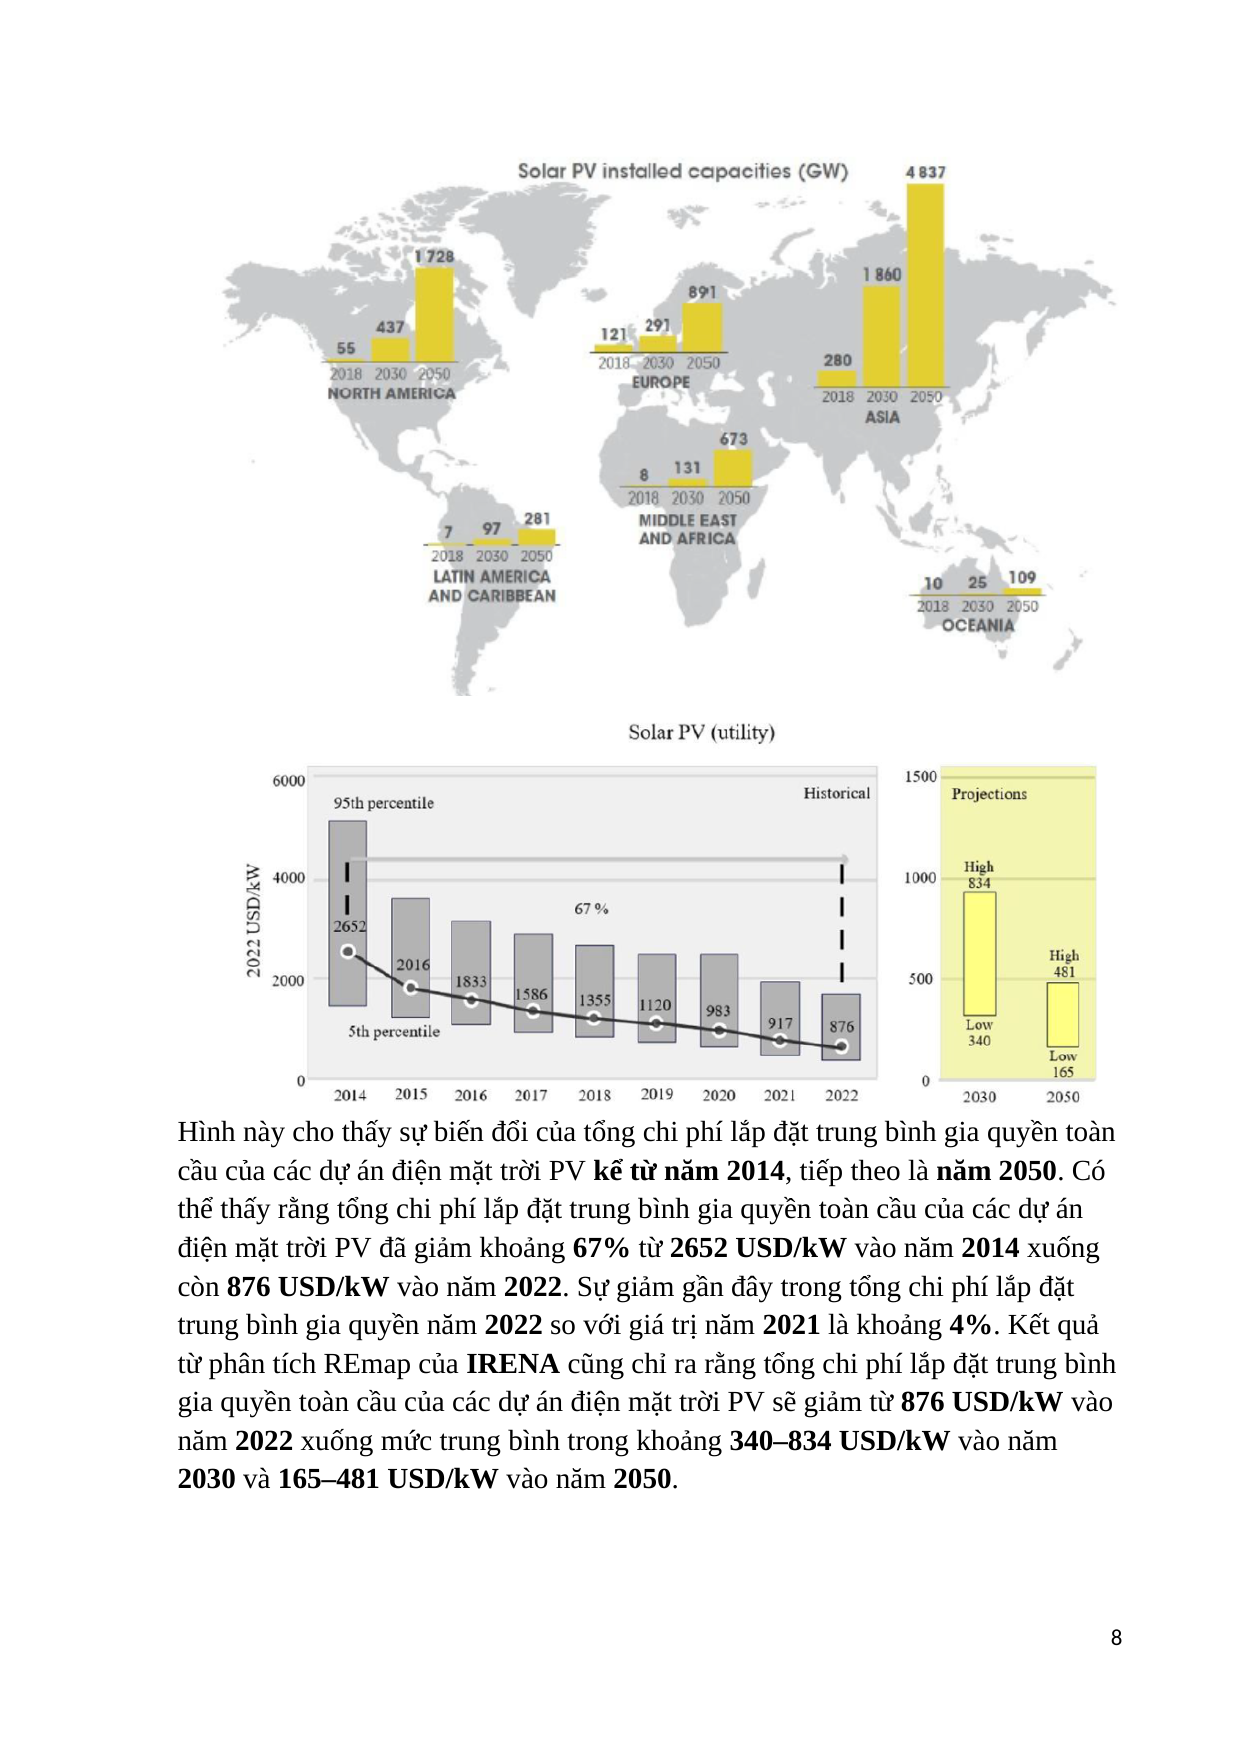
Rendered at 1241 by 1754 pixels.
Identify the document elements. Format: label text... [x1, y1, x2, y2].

picture [177, 118, 1123, 696]
list Hình này cho thấy sự biến đổi của tổng chi phí lắp đặt trung bình gia quyền toàn cầu của các dự án điện mặt trời PV kể từ năm 2014, tiếp theo là năm 2050. Có thể thấy rằng tổng chi phí lắp đặt trung bình gia quyền toàn cầu của các dự án điện mặt trời PV đã giảm khoảng 67% từ 2652 USD/kW vào năm 2014 xuống còn 876 USD/kW vào năm 2022. Sự giảm gần đây trong tổng chi phí lắp đặt trung bình gia quyền năm 2022 so với giá trị năm 2021 là khoảng 4%. Kết quả từ phân tích REmap của IRENA cũng chỉ ra rằng tổng chi phí lắp đặt trung bình gia quyền toàn cầu của các dự án điện mặt trời PV sẽ giảm từ 876 USD/kW vào năm 2022 xuống mức trung bình trong khoảng 340–834 USD/kW vào năm 2030 và 165–481 USD/kW vào năm 2050. [177, 1114, 1122, 1495]
picture [177, 699, 1123, 1111]
